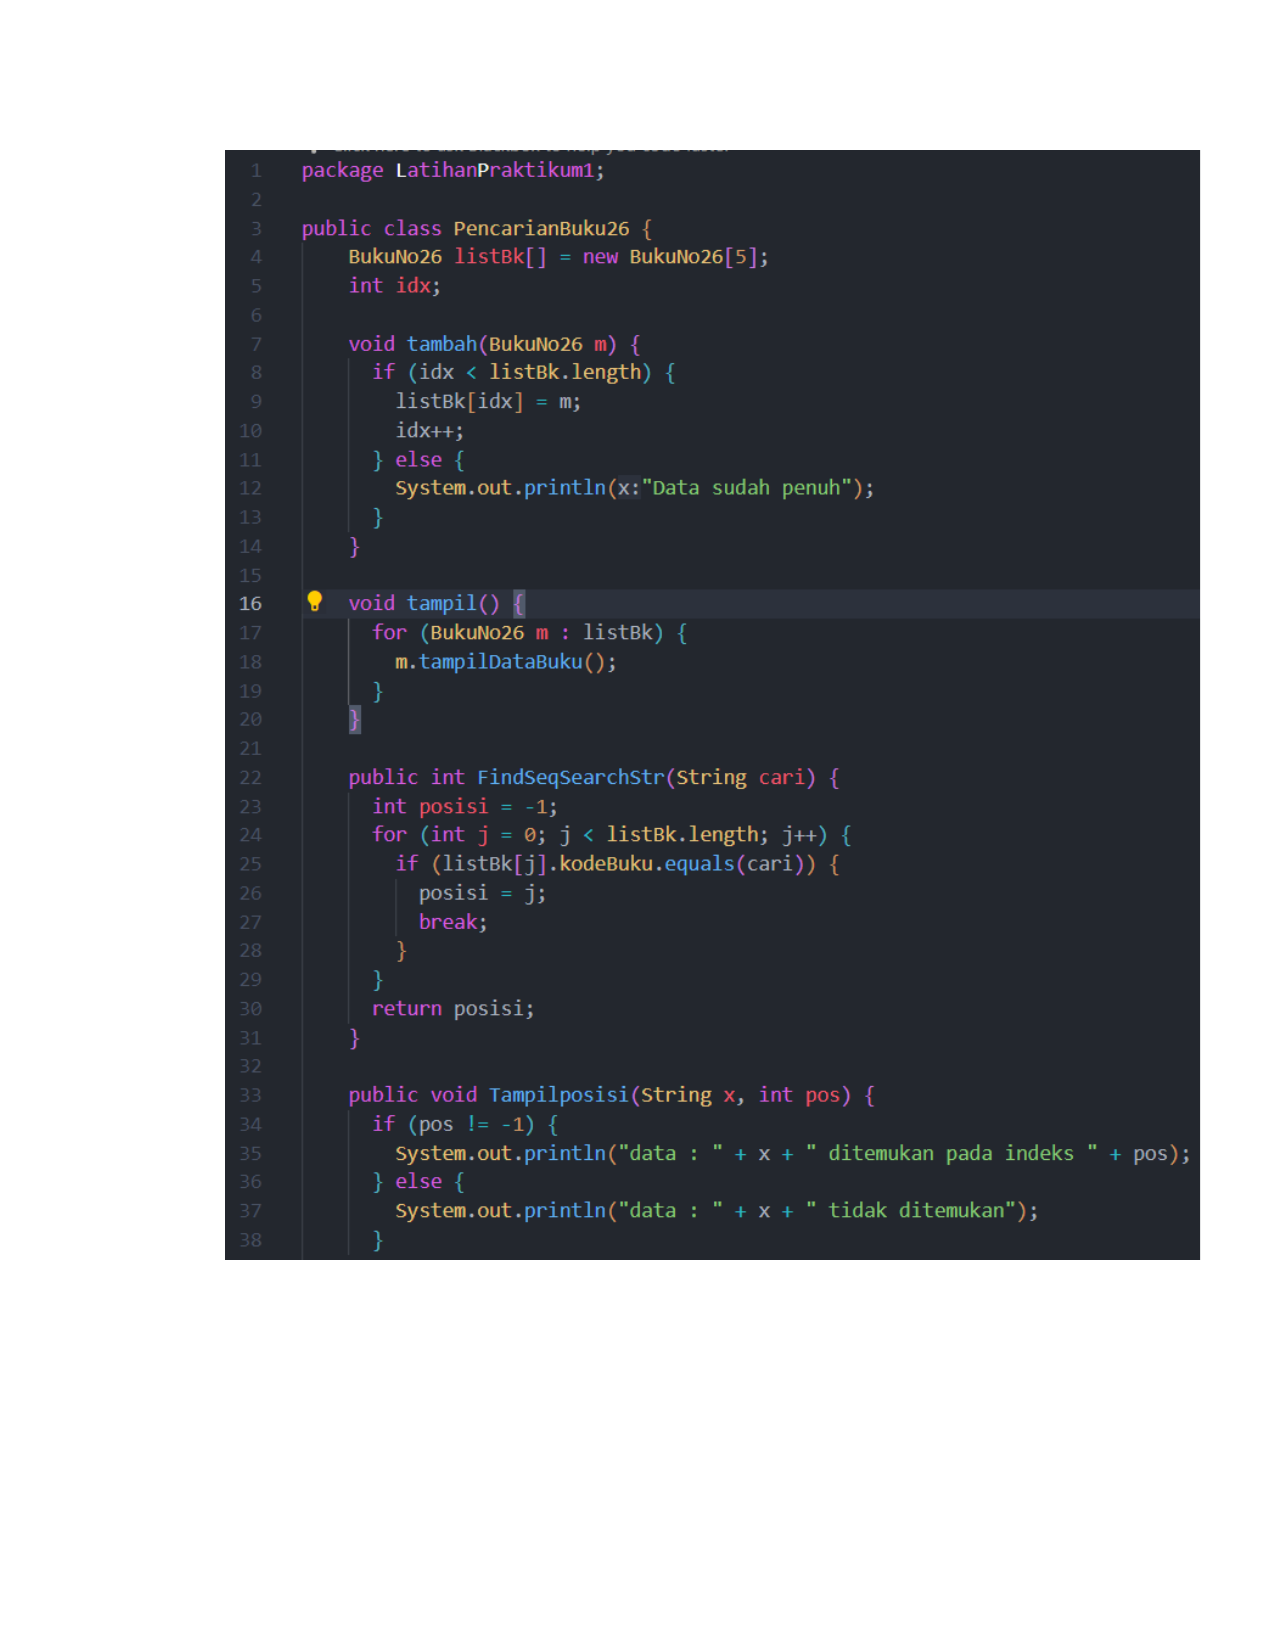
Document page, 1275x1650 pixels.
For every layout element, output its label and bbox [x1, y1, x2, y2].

picture [225, 150, 1200, 1260]
